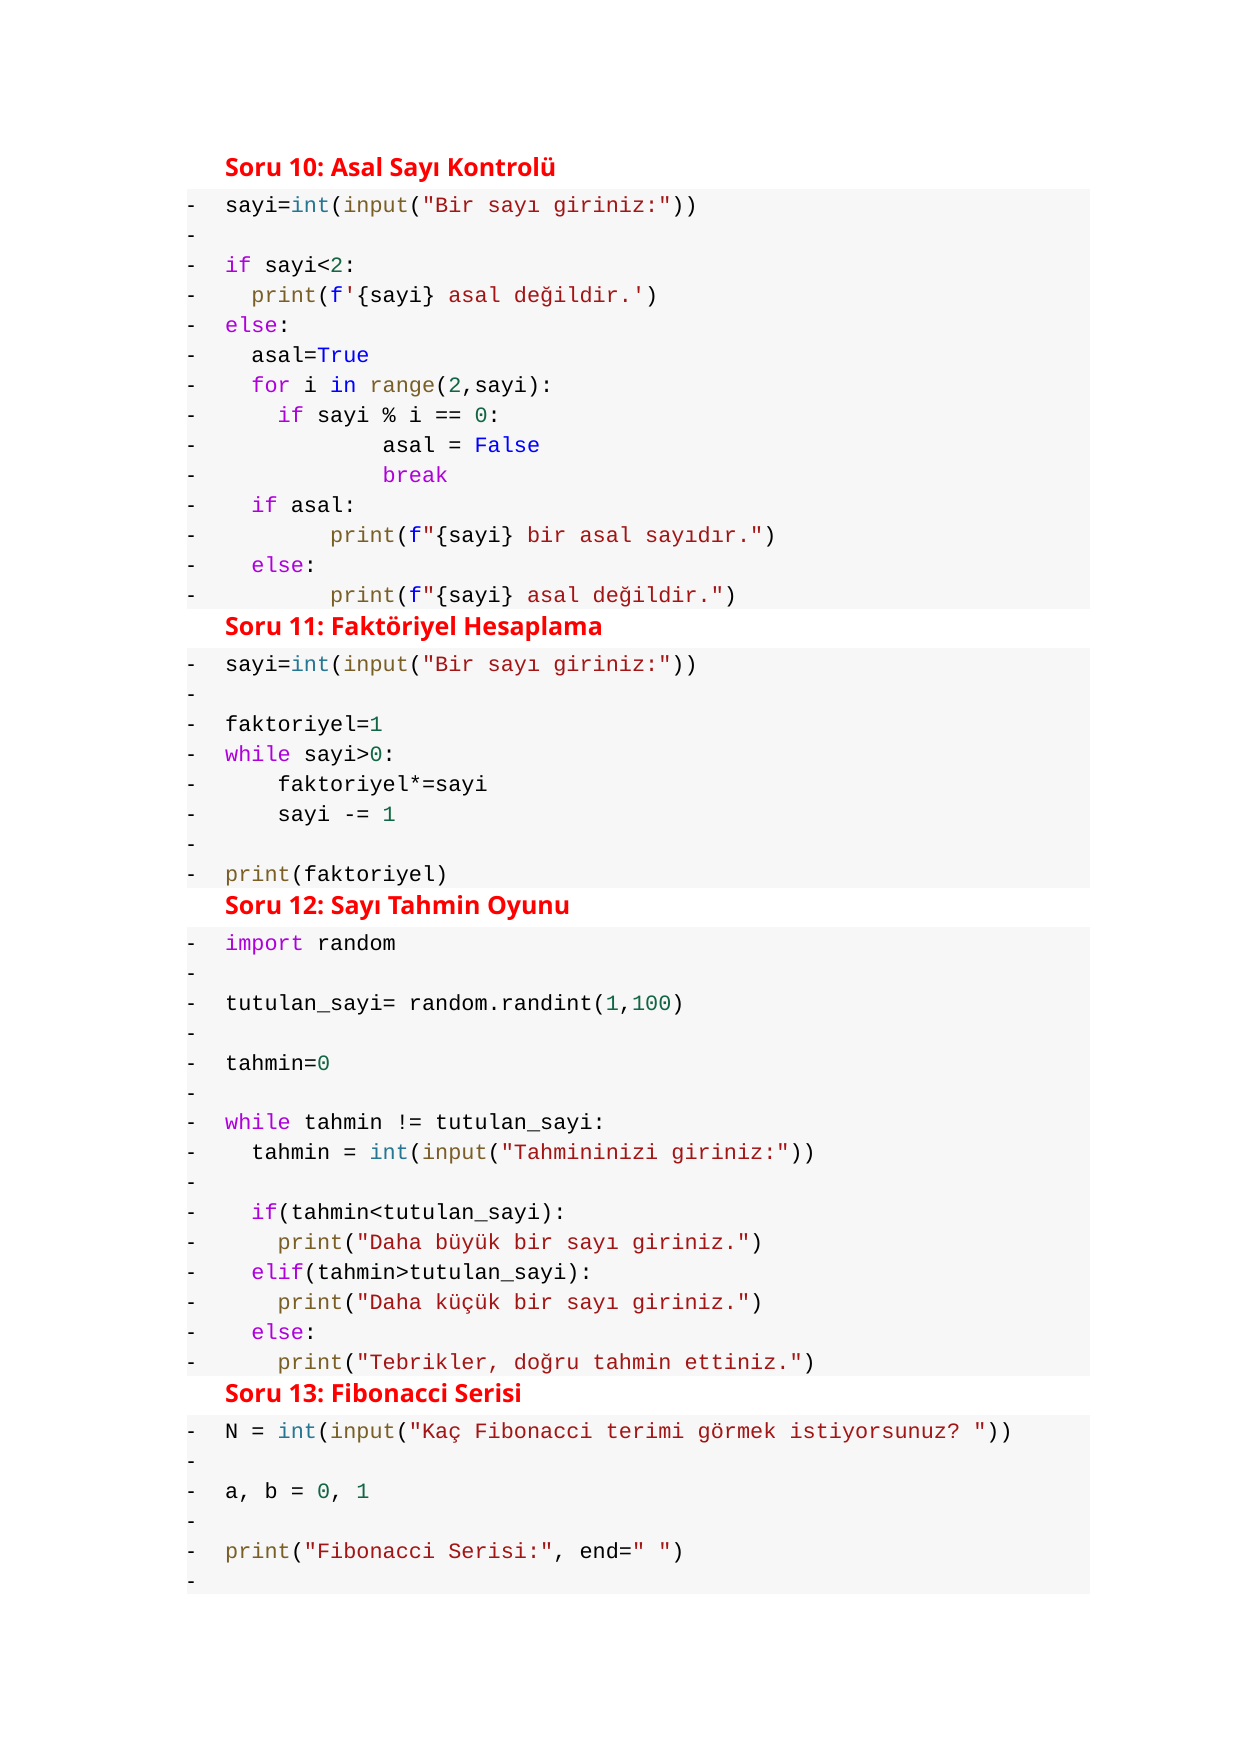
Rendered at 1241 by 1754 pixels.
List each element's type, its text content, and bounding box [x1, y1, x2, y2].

list tahmin = int(input("Tahmininizi giriniz:")) [187, 1136, 1090, 1166]
list sayi -= 1 [187, 798, 1090, 828]
list import random [187, 927, 1090, 957]
list if(tahmin<tutulan_sayi): [187, 1196, 1090, 1226]
list sayi=int(input("Bir sayı giriniz:")) [187, 189, 1090, 219]
list tahmin=0 [187, 1046, 1090, 1076]
list else: [187, 309, 1090, 339]
list print(f"{sayi} asal değildir.") [187, 579, 1090, 609]
list else: [187, 549, 1090, 579]
list if sayi<2: [187, 249, 1090, 279]
list tutulan_sayi= random.randint(1,100) [187, 987, 1090, 1017]
list print("Fibonacci Serisi:", end=" ") [187, 1535, 1090, 1565]
list sayi=int(input("Bir sayı giriniz:")) [187, 648, 1090, 678]
list while sayi>0: [187, 738, 1090, 768]
list print(f'{sayi} asal değildir.') [187, 279, 1090, 309]
list print("Tebrikler, doğru tahmin ettiniz.") [187, 1346, 1090, 1376]
list print("Daha küçük bir sayı giriniz.") [187, 1286, 1090, 1316]
list asal = False [187, 429, 1090, 459]
list break [187, 459, 1090, 489]
list Soru 13: Fibonacci Serisi [225, 1376, 1090, 1410]
list print(f"{sayi} bir asal sayıdır.") [187, 519, 1090, 549]
list Soru 10: Asal Sayı Kontrolü [225, 150, 1090, 184]
list if sayi % i == 0: [187, 399, 1090, 429]
list if asal: [187, 489, 1090, 519]
list while tahmin != tutulan_sayi: [187, 1106, 1090, 1136]
list else: [187, 1316, 1090, 1346]
list faktoriyel=1 [187, 708, 1090, 738]
list Soru 12: Sayı Tahmin Oyunu [225, 888, 1090, 922]
list print("Daha büyük bir sayı giriniz.") [187, 1226, 1090, 1256]
list N = int(input("Kaç Fibonacci terimi görmek istiyorsunuz? ")) [187, 1415, 1090, 1445]
list Soru 11: Faktöriyel Hesaplama [225, 609, 1090, 643]
list elif(tahmin>tutulan_sayi): [187, 1256, 1090, 1286]
list print(faktoriyel) [187, 858, 1090, 888]
list a, b = 0, 1 [187, 1475, 1090, 1505]
list faktoriyel*=sayi [187, 768, 1090, 798]
list for i in range(2,sayi): [187, 369, 1090, 399]
list asal=True [187, 339, 1090, 369]
